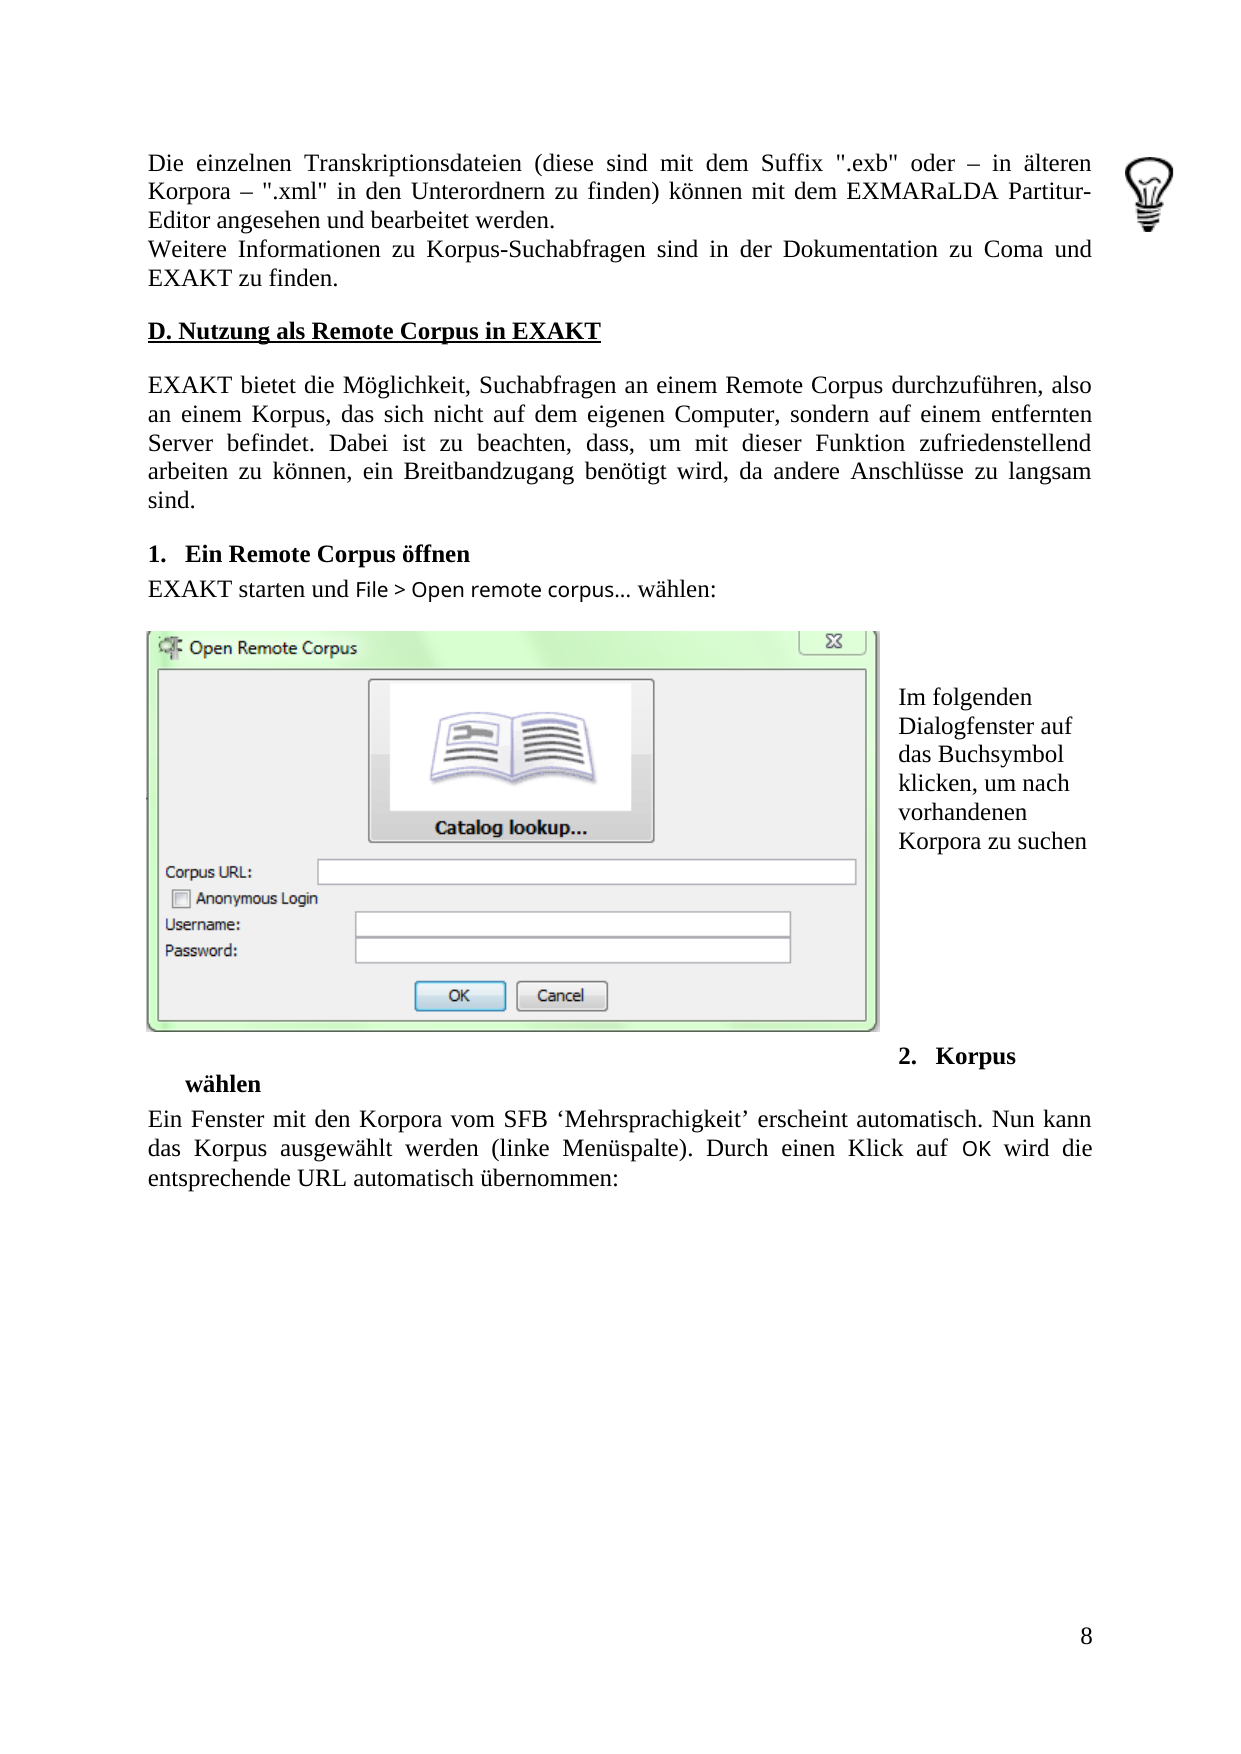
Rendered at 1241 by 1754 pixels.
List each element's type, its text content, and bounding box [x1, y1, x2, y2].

picture [146, 631, 880, 1032]
text Die einzelnen Transkriptionsdateien (diese sind mit dem Suffix ".exb" oder – in älteren Korpora – ".xml" in den Unterordnern zu finden) können mit dem EXMARaLDA Partitur-Editor angesehen und bearbeitet werden. [148, 148, 1093, 234]
text Ein Fenster mit den Korpora vom SFB ‘Mehrsprachigkeit’ erscheint automatisch. Nun kann das Korpus ausgewählt werden (linke Menüspalte). Durch einen Klick auf OK wird die entsprechende URL automatisch übernommen: [148, 1104, 1093, 1192]
text EXAKT starten und File > Open remote corpus... wählen: [148, 574, 1093, 603]
subtitle Ein Remote Corpus öffnen [148, 539, 1093, 568]
subtitle D. Nutzung als Remote Corpus in EXAKT [148, 316, 1093, 345]
subtitle Korpus wählen [148, 1041, 1093, 1098]
text EXAKT bietet die Möglichkeit, Suchabfragen an einem Remote Corpus durchzuführen, also an einem Korpus, das sich nicht auf dem eigenen Computer, sondern auf einem entfernten Server befindet. Dabei ist zu beachten, dass, um mit dieser Funktion zufriedenstellend arbeiten zu können, ein Breitbandzugang benötigt wird, da andere Anschlüsse zu langsam sind. [148, 370, 1093, 514]
text Weitere Informationen zu Korpus-Suchabfragen sind in der Dokumentation zu Coma und EXAKT zu finden. [148, 234, 1093, 291]
text Im folgenden Dialogfenster auf das Buchsymbol klicken, um nach vorhandenen Korpora zu suchen [148, 682, 1093, 854]
